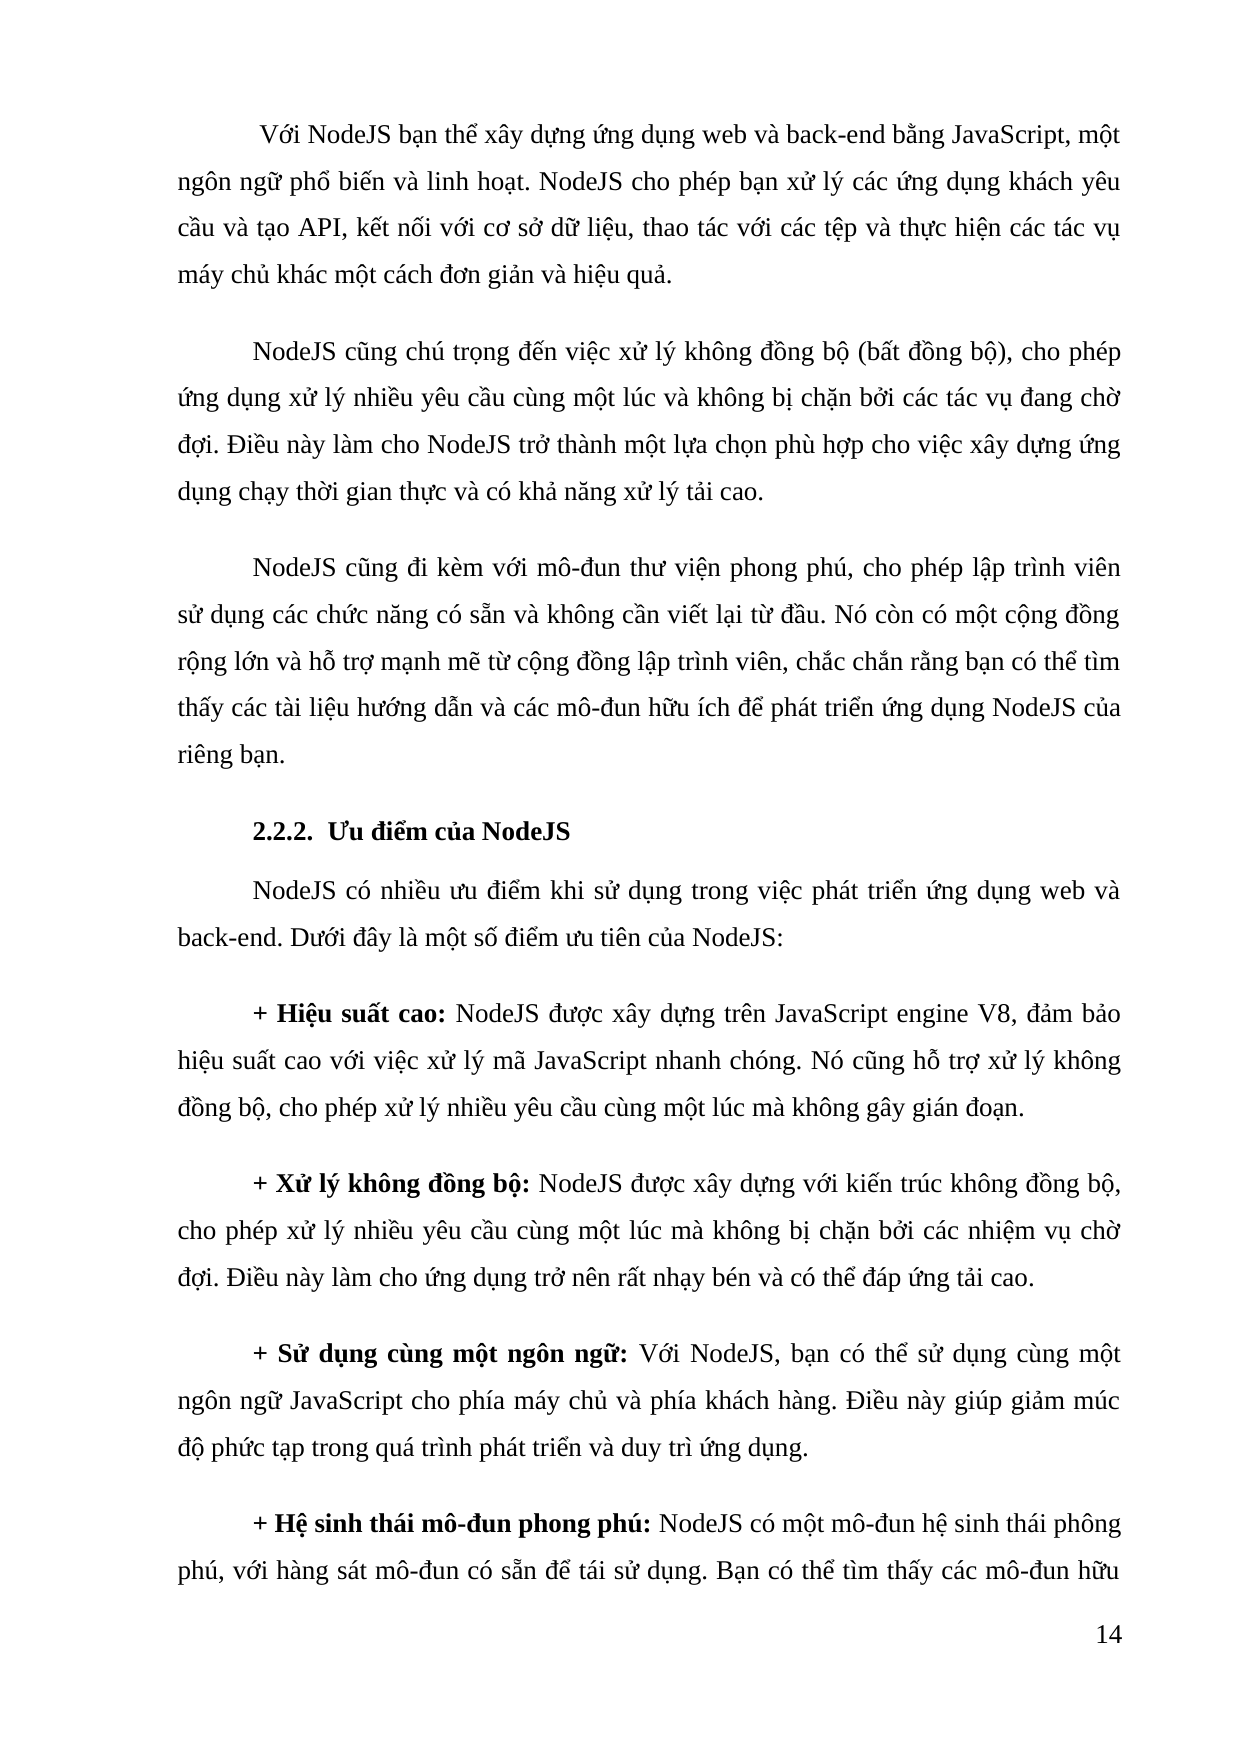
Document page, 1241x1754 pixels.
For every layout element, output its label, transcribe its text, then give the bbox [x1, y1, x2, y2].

text Với NodeJS bạn thể xây dựng ứng dụng web và back-end bằng JavaScript, một ngôn ngữ phổ biến và linh hoạt. NodeJS cho phép bạn xử lý các ứng dụng khách yêu cầu và tạo API, kết nối với cơ sở dữ liệu, thao tác với các tệp và thực hiện các tác vụ máy chủ khác một cách đơn giản và hiệu quả. [177, 118, 1122, 289]
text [177, 1507, 1122, 1585]
text + Xử lý không đồng bộ: NodeJS được xây dựng với kiến trúc không đồng bộ, cho phép xử lý nhiều yêu cầu cùng một lúc mà không bị chặn bởi các nhiệm vụ chờ đợi. Điều này làm cho ứng dụng trở nên rất nhạy bén và có thể đáp ứng tải cao. [177, 1167, 1122, 1292]
subtitle Ưu điểm của NodeJS [252, 815, 1122, 846]
text NodeJS có nhiều ưu điểm khi sử dụng trong việc phát triển ứng dụng web và back-end. Dưới đây là một số điểm ưu tiên của NodeJS: [177, 874, 1122, 952]
text + Hiệu suất cao: NodeJS được xây dựng trên JavaScript engine V8, đảm bảo hiệu suất cao với việc xử lý mã JavaScript nhanh chóng. Nó cũng hỗ trợ xử lý không đồng bộ, cho phép xử lý nhiều yêu cầu cùng một lúc mà không gây gián đoạn. [177, 997, 1122, 1122]
text NodeJS cũng chú trọng đến việc xử lý không đồng bộ (bất đồng bộ), cho phép ứng dụng xử lý nhiều yêu cầu cùng một lúc và không bị chặn bởi các tác vụ đang chờ đợi. Điều này làm cho NodeJS trở thành một lựa chọn phù hợp cho việc xây dựng ứng dụng chạy thời gian thực và có khả năng xử lý tải cao. [177, 335, 1122, 506]
text NodeJS cũng đi kèm với mô-đun thư viện phong phú, cho phép lập trình viên sử dụng các chức năng có sẵn và không cần viết lại từ đầu. Nó còn có một cộng đồng rộng lớn và hỗ trợ mạnh mẽ từ cộng đồng lập trình viên, chắc chắn rằng bạn có thể tìm thấy các tài liệu hướng dẫn và các mô-đun hữu ích để phát triển ứng dụng NodeJS của riêng bạn. [177, 551, 1122, 769]
text + Sử dụng cùng một ngôn ngữ: Với NodeJS, bạn có thể sử dụng cùng một ngôn ngữ JavaScript cho phía máy chủ và phía khách hàng. Điều này giúp giảm múc độ phức tạp trong quá trình phát triển và duy trì ứng dụng. [177, 1337, 1122, 1462]
